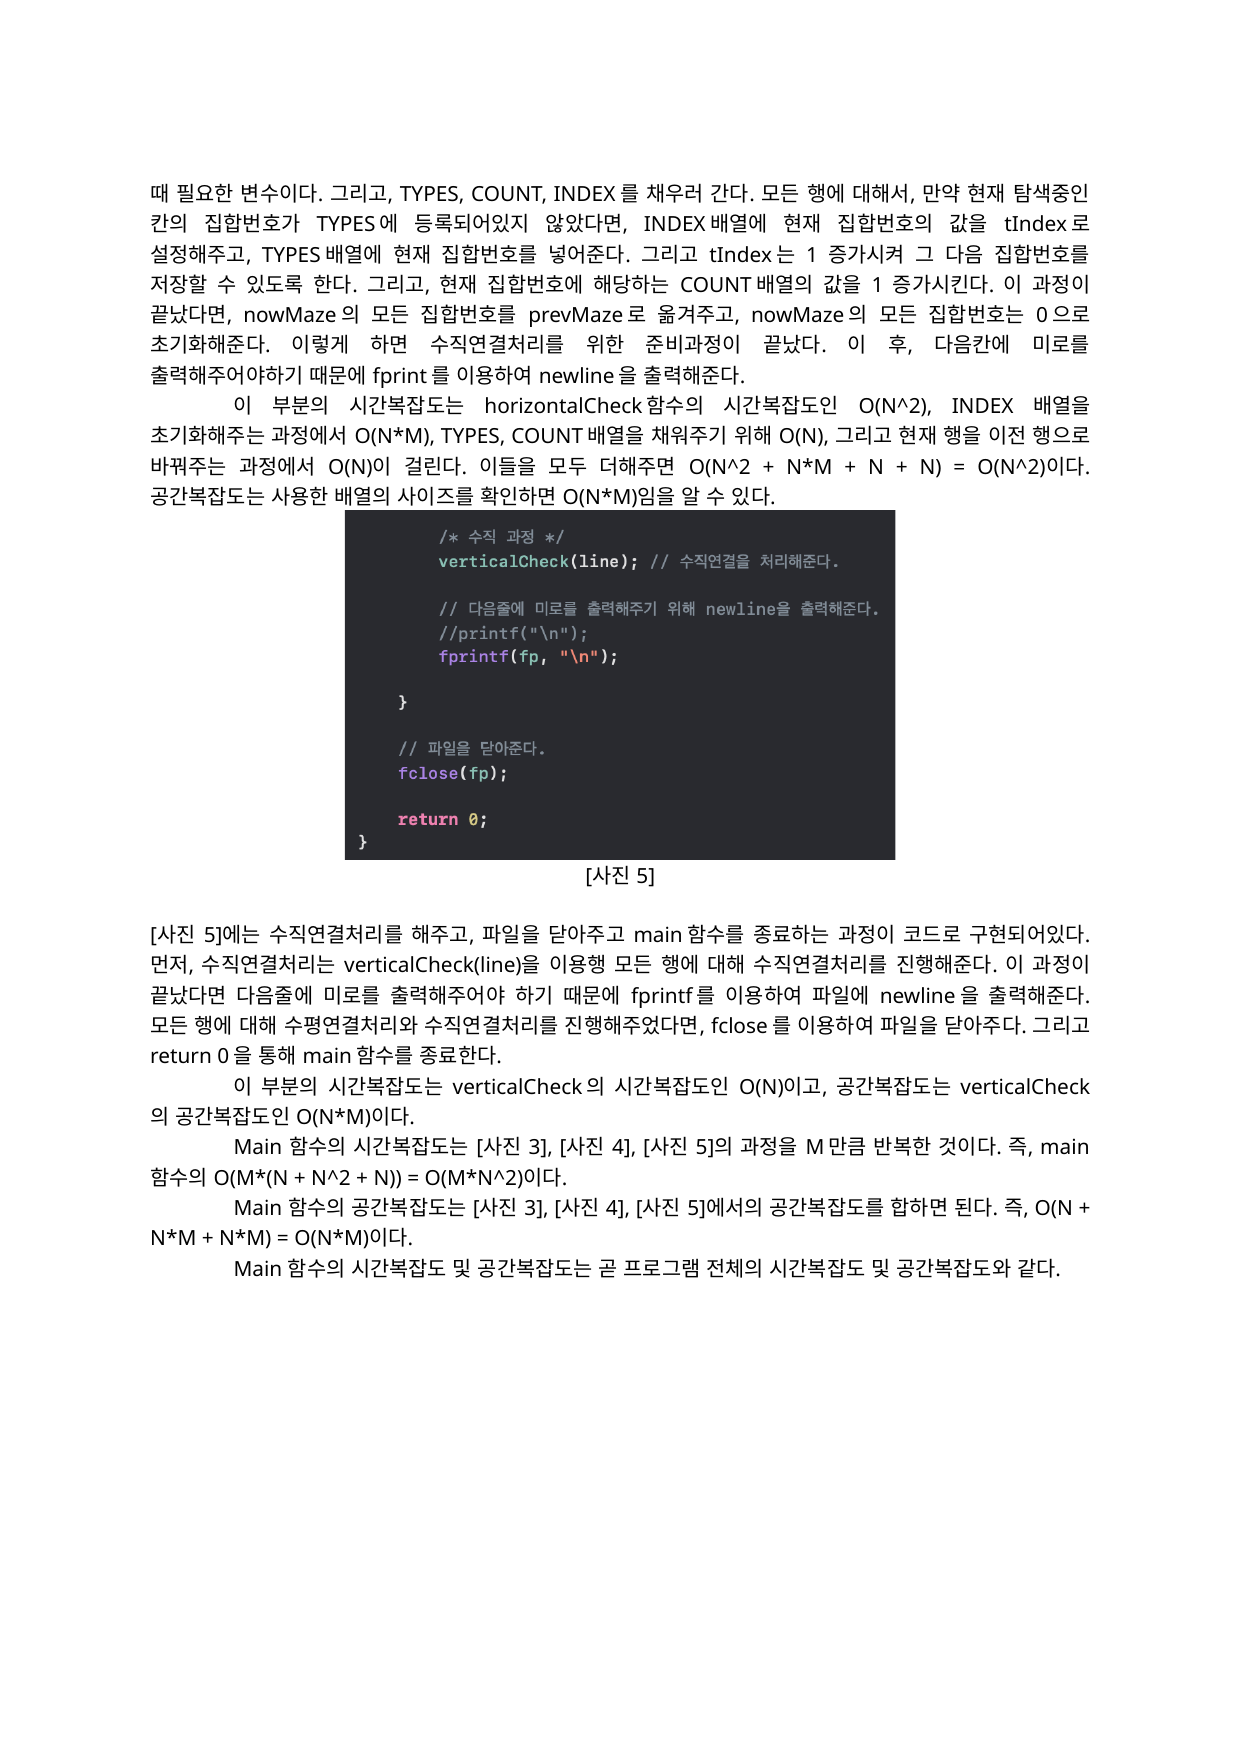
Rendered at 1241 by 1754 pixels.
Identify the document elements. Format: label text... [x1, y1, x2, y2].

text Main 함수의 시간복잡도는 [사진 3], [사진 4], [사진 5]의 과정을 M만큼 반복한 것이다. 즉, main함수의 O(M*(N + N^2 + N)) = O(M*N^2)이다. [150, 1131, 1090, 1191]
text 이 부분의 시간복잡도는 verticalCheck의 시간복잡도인 O(N)이고, 공간복잡도는 verticalCheck의 공간복잡도인 O(N*M)이다. [150, 1070, 1090, 1131]
text [사진 5]에는 수직연결처리를 해주고, 파일을 닫아주고 main함수를 종료하는 과정이 코드로 구현되어있다. 먼저, 수직연결처리는 verticalCheck(line)을 이용행 모든 행에 대해 수직연결처리를 진행해준다. 이 과정이 끝났다면 다음줄에 미로를 출력해주어야 하기 때문에 fprintf를 이용하여 파일에 newline을 출력해준다. 모든 행에 대해 수평연결처리와 수직연결처리를 진행해주었다면, fclose를 이용하여 파일을 닫아주다. 그리고 return 0을 통해 main함수를 종료한다. [150, 918, 1090, 1070]
text [사진 5] [150, 859, 1090, 890]
text Main 함수의 시간복잡도 및 공간복잡도는 곧 프로그램 전체의 시간복잡도 및 공간복잡도와 같다. [150, 1252, 1090, 1282]
text 이 부분의 시간복잡도는 horizontalCheck함수의 시간복잡도인 O(N^2), INDEX 배열을 초기화해주는 과정에서 O(N*M), TYPES, COUNT배열을 채워주기 위해 O(N), 그리고 현재 행을 이전 행으로 바꿔주는 과정에서 O(N)이 걸린다. 이들을 모두 더해주면 O(N^2 + N*M + N + N) = O(N^2)이다. 공간복잡도는 사용한 배열의 사이즈를 확인하면 O(N*M)임을 알 수 있다. [150, 389, 1090, 511]
picture [344, 510, 896, 860]
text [150, 177, 1090, 389]
text Main 함수의 공간복잡도는 [사진 3], [사진 4], [사진 5]에서의 공간복잡도를 합하면 된다. 즉, O(N + N*M + N*M) = O(N*M)이다. [150, 1191, 1090, 1252]
